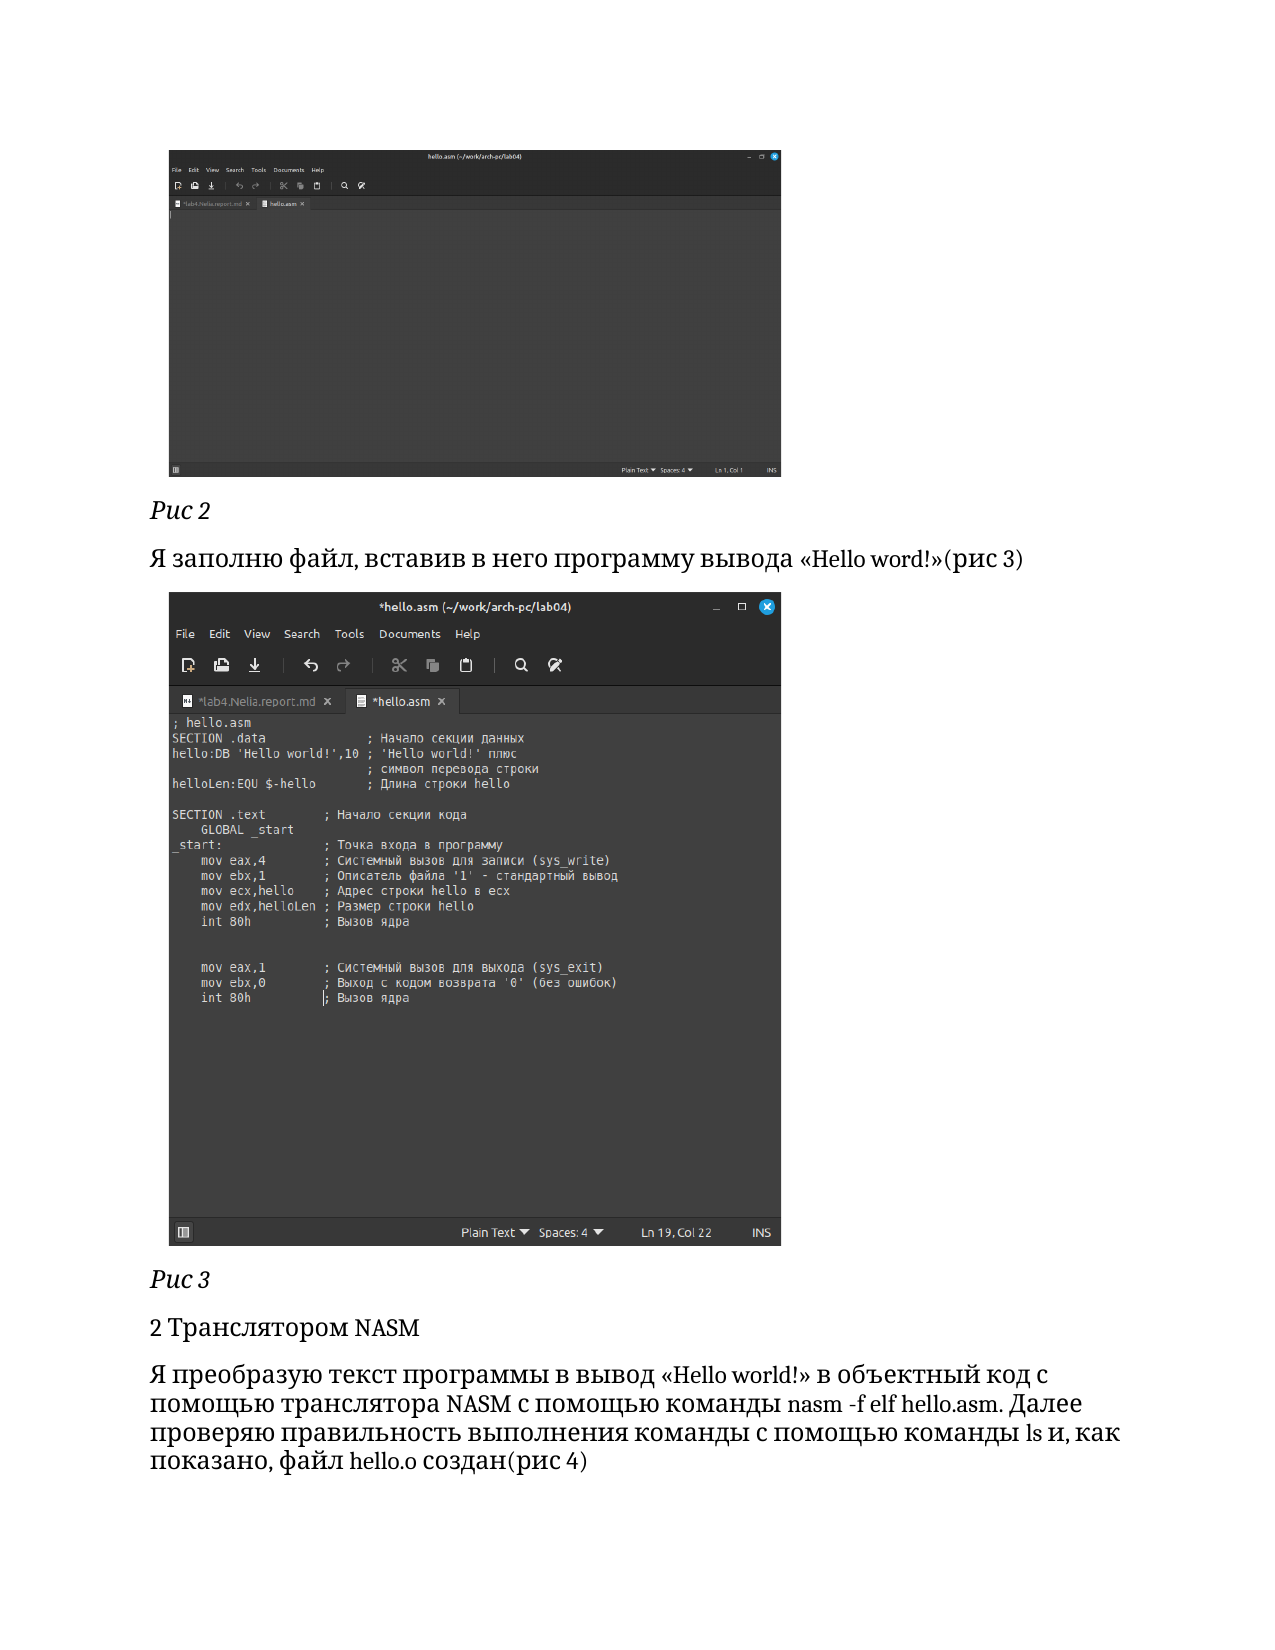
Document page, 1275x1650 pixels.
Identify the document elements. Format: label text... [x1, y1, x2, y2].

text Рис 3 [150, 1266, 1125, 1295]
text Рис 2 [150, 497, 1125, 526]
picture [168, 150, 782, 477]
text Я преобразую текст программы в вывод «Hello world!» в объектный код с помощью транслятора NASM с помощью команды nasm -f elf hello.asm. Далее проверяю правильность выполнения команды с помощью команды ls и, как показано, файл hello.o создан(рис 4) [150, 1361, 1125, 1476]
text 2 Транслятором NASM [150, 1313, 1125, 1342]
picture [168, 592, 782, 1246]
text Я заполню файл, вставив в него программу вывода «Hello word!»(рис 3) [150, 545, 1125, 573]
